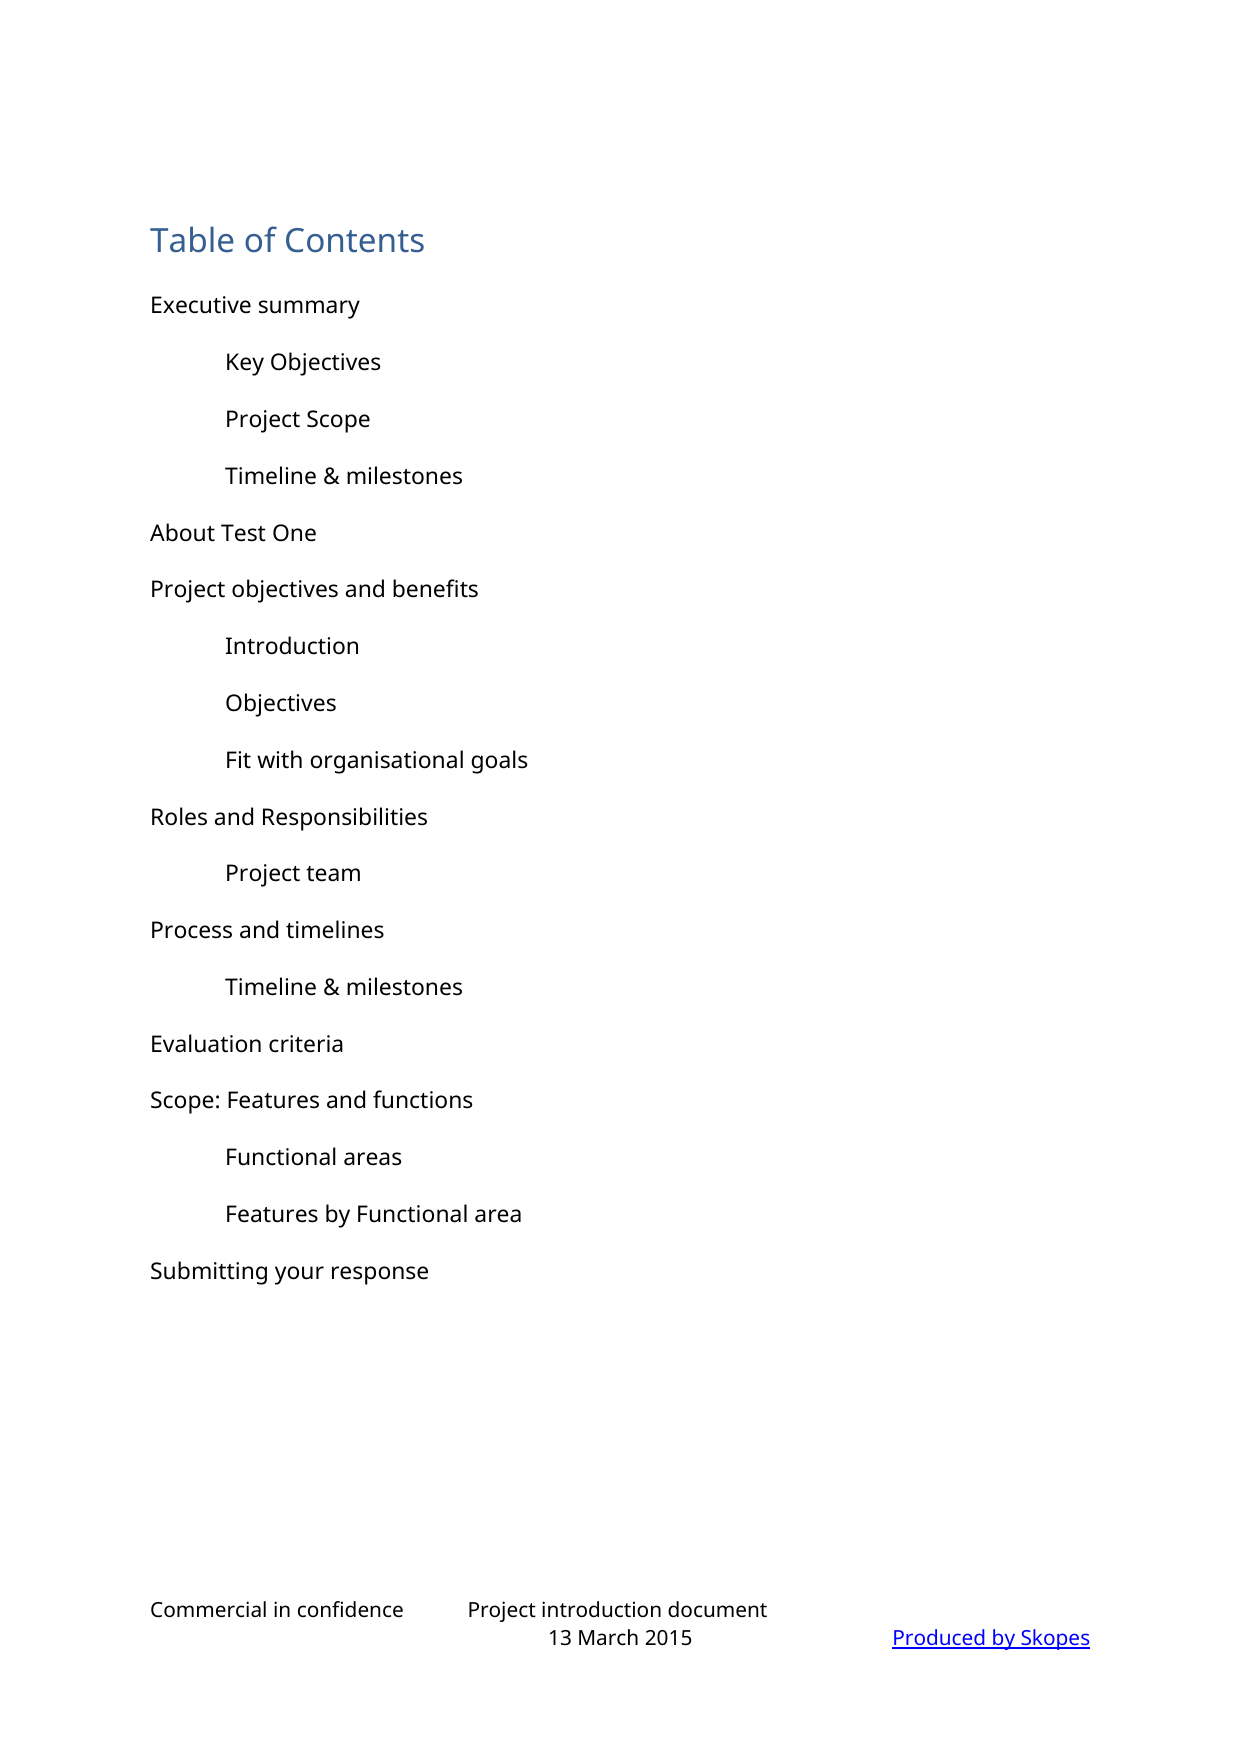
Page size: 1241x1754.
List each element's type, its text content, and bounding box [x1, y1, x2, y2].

text Process and timelines [150, 914, 1090, 945]
text Project objectives and benefits [150, 573, 1090, 604]
text Scope: Features and functions [150, 1084, 1090, 1116]
text Submitting your response [150, 1254, 1090, 1286]
text Key Objectives [225, 346, 1090, 377]
text Timeline & milestones [225, 971, 1090, 1002]
text Functional areas [225, 1141, 1090, 1172]
text Objectives [225, 687, 1090, 718]
text Executive summary [150, 289, 1090, 321]
text Table of Contents [150, 216, 1090, 262]
text Evaluation criteria [150, 1027, 1090, 1059]
text Introduction [225, 630, 1090, 661]
text Roles and Responsibilities [150, 800, 1090, 832]
text Fit with organisational goals [225, 744, 1090, 775]
text Features by Functional area [225, 1198, 1090, 1229]
text About Test One [150, 517, 1090, 548]
text Timeline & milestones [225, 460, 1090, 491]
text Project team [225, 857, 1090, 888]
text Project Scope [225, 403, 1090, 434]
